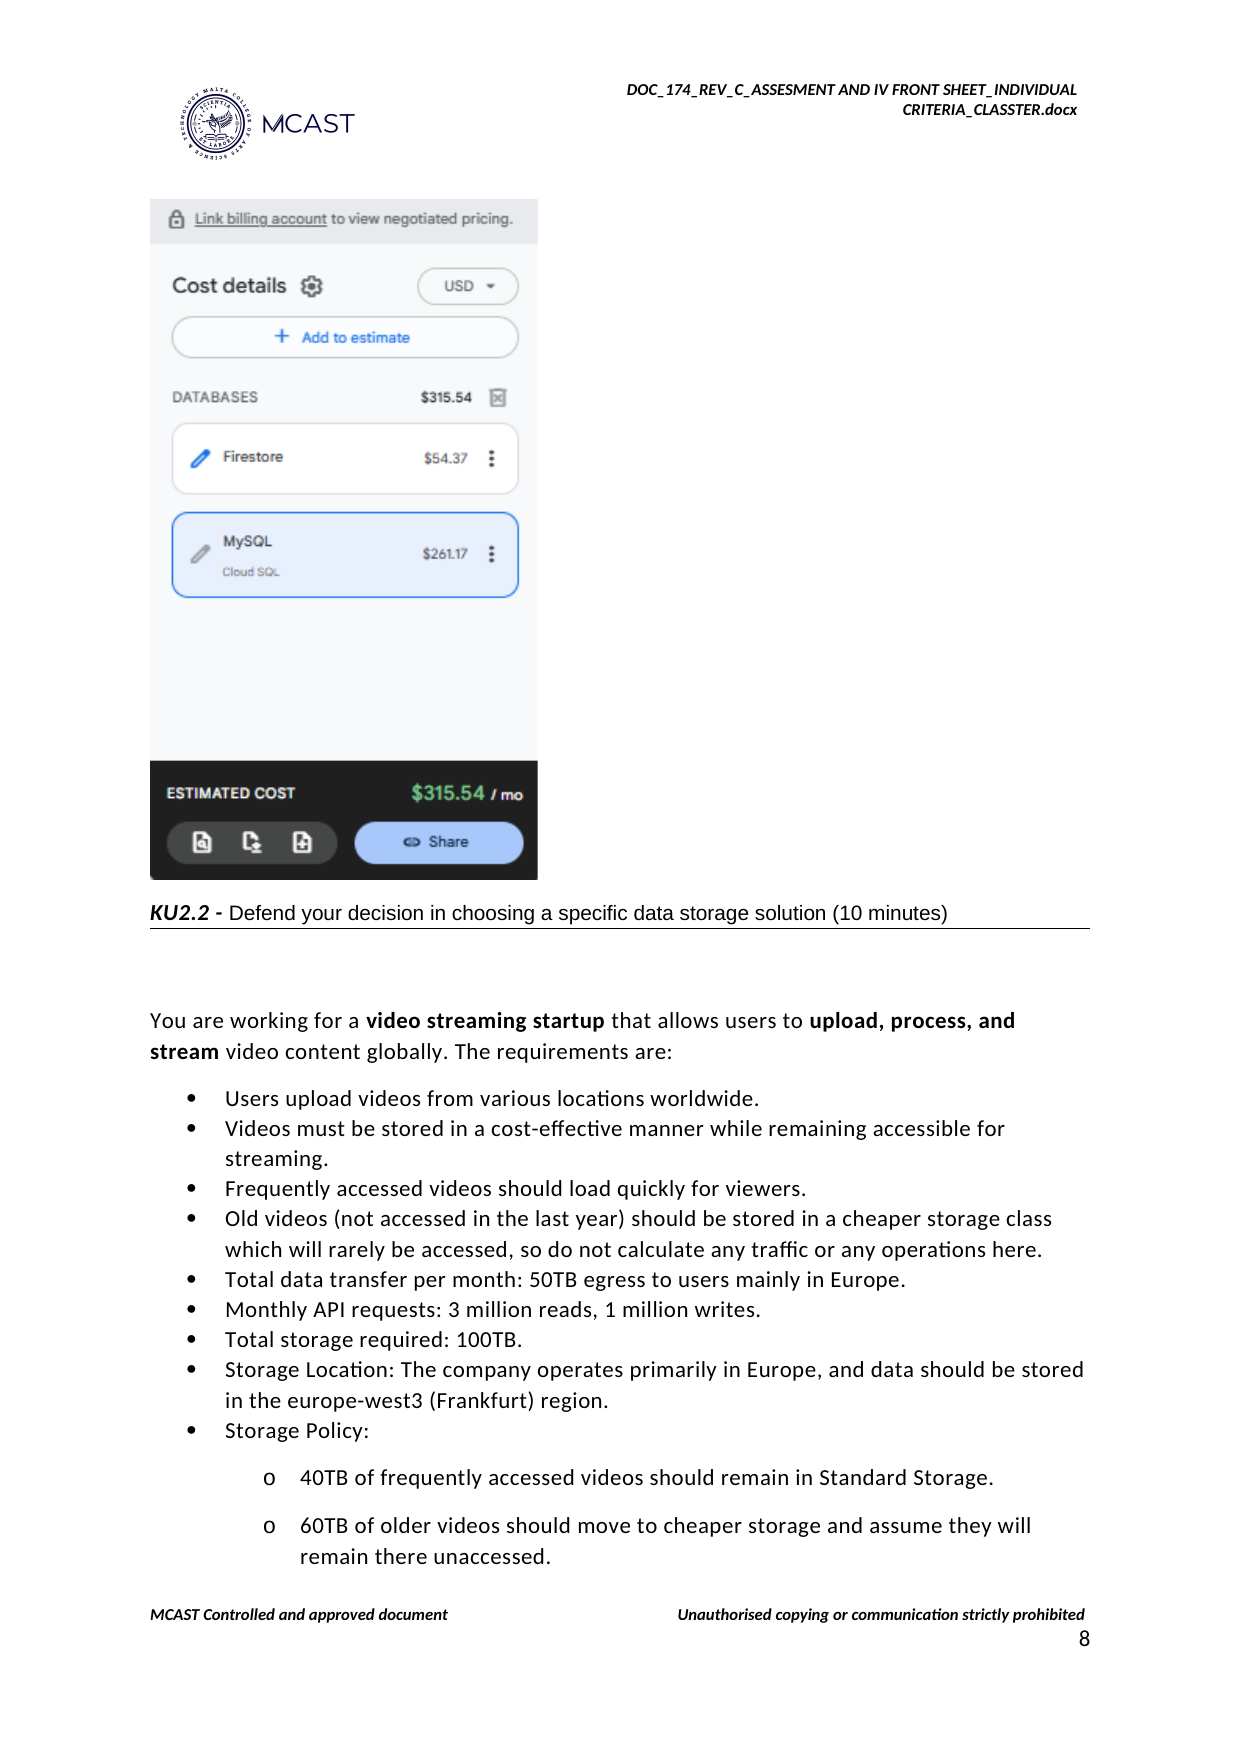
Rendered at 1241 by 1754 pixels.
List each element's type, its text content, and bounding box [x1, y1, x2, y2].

list Old videos (not accessed in the last year) should be stored in a cheaper storage class which will rarely be accessed, so do not calculate any traffic or any operations here. [187, 1204, 1090, 1263]
text KU2.2 - Defend your decision in choosing a specific data storage solution (10 minutes) [150, 898, 1090, 928]
list Frequently accessed videos should load quickly for viewers. [187, 1174, 1090, 1202]
list Users upload videos from various locations worldwide. [187, 1084, 1090, 1112]
list Videos must be stored in a cost-effective manner while remaining accessible for streaming. [187, 1114, 1090, 1172]
list Storage Policy: [187, 1416, 1090, 1444]
list Total storage required: 100TB. [187, 1325, 1090, 1353]
list Monthly API requests: 3 million reads, 1 million writes. [187, 1295, 1090, 1323]
picture [150, 199, 538, 880]
text You are working for a video streaming startup that allows users to upload, process, and stream video content globally. The requirements are: [150, 1007, 1090, 1065]
list Storage Location: The company operates primarily in Europe, and data should be stored in the europe-west3 (Frankfurt) region. [187, 1356, 1090, 1414]
list 60TB of older videos should move to cheaper storage and assume they will remain there unaccessed. [262, 1511, 1090, 1570]
list 40TB of frequently accessed videos should remain in Standard Storage. [262, 1463, 1090, 1492]
picture [172, 78, 364, 169]
list Total data transfer per month: 50TB egress to users mainly in Europe. [187, 1265, 1090, 1293]
